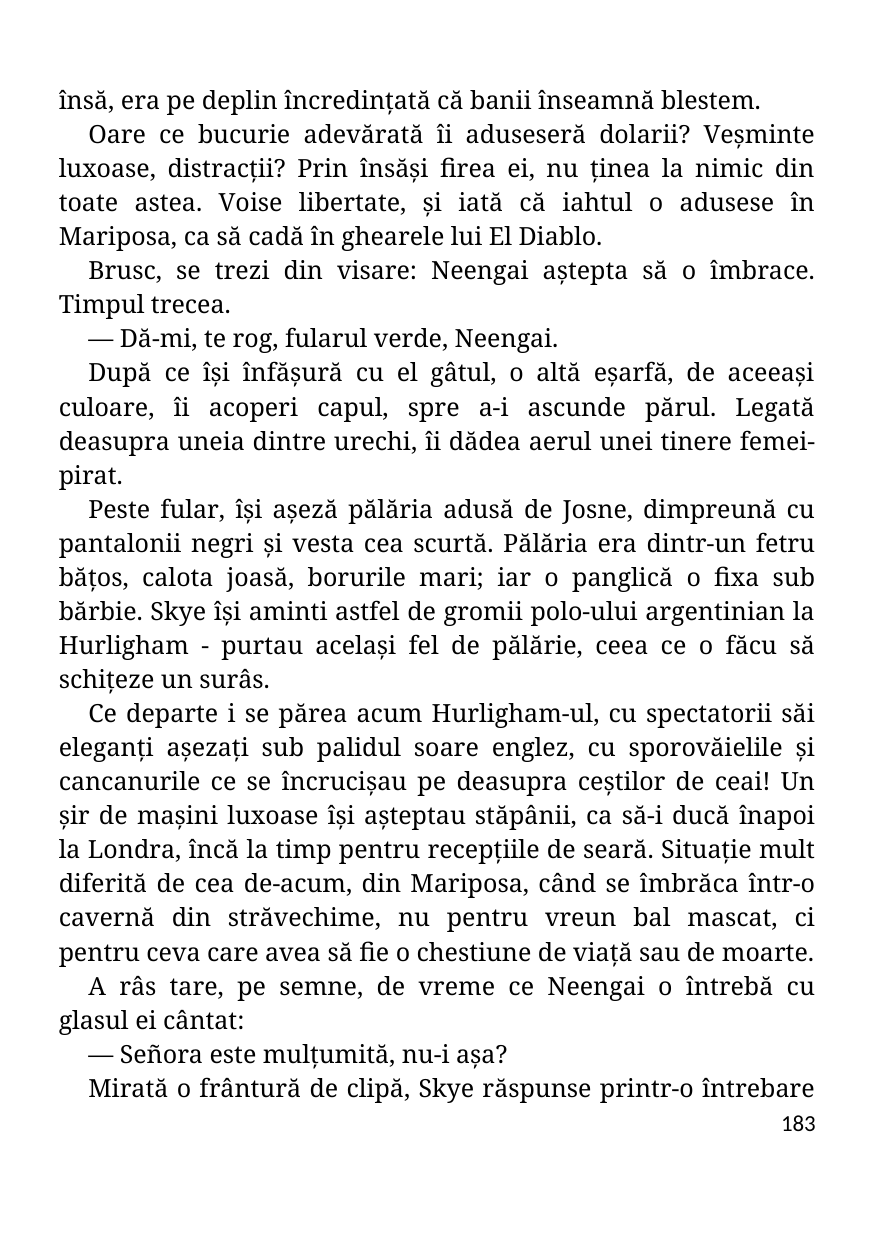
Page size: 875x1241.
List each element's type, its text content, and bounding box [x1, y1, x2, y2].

text Brusc, se trezi din visare: Neengai aștepta să o îmbrace. Timpul trecea. [58, 253, 816, 321]
text — Señora este mulțumită, nu-i așa? [58, 1036, 816, 1070]
text Ce departe i se părea acum Hurligham-ul, cu spectatorii săi eleganți așezați sub palidul soare englez, cu sporovăielile și cancanurile ce se încrucișau pe deasupra ceștilor de ceai! Un șir de mașini luxoase își așteptau stăpânii, ca să-i ducă înapoi la Londra, încă la timp pentru recepțiile de seară. Situație mult diferită de cea de-acum, din Mariposa, când se îmbrăca într-o cavernă din străvechime, nu pentru vreun bal mascat, ci pentru ceva care avea să fie o chestiune de viață sau de moarte. [58, 696, 816, 968]
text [58, 1070, 816, 1104]
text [58, 83, 816, 117]
text După ce își înfășură cu el gâtul, o altă eșarfă, de aceeași culoare, îi acoperi capul, spre a-i ascunde părul. Legată deasupra uneia dintre urechi, îi dădea aerul unei tinere femei-pirat. [58, 355, 816, 491]
text Oare ce bucurie adevărată îi aduseseră dolarii? Veșminte luxoase, distracții? Prin însăși firea ei, nu ținea la nimic din toate astea. Voise libertate, și iată că iahtul o adusese în Mariposa, ca să cadă în ghearele lui El Diablo. [58, 117, 816, 253]
text Peste fular, își așeză pălăria adusă de Josne, dimpreună cu pantalonii negri și vesta cea scurtă. Pălăria era dintr-un fetru bățos, calota joasă, borurile mari; iar o panglică o fixa sub bărbie. Skye își aminti astfel de gromii polo-ului argentinian la Hurligham - purtau același fel de pălărie, ceea ce o făcu să schițeze un surâs. [58, 491, 816, 696]
text A râs tare, pe semne, de vreme ce Neengai o întrebă cu glasul ei cântat: [58, 968, 816, 1036]
text — Dă-mi, te rog, fularul verde, Neengai. [58, 321, 816, 355]
